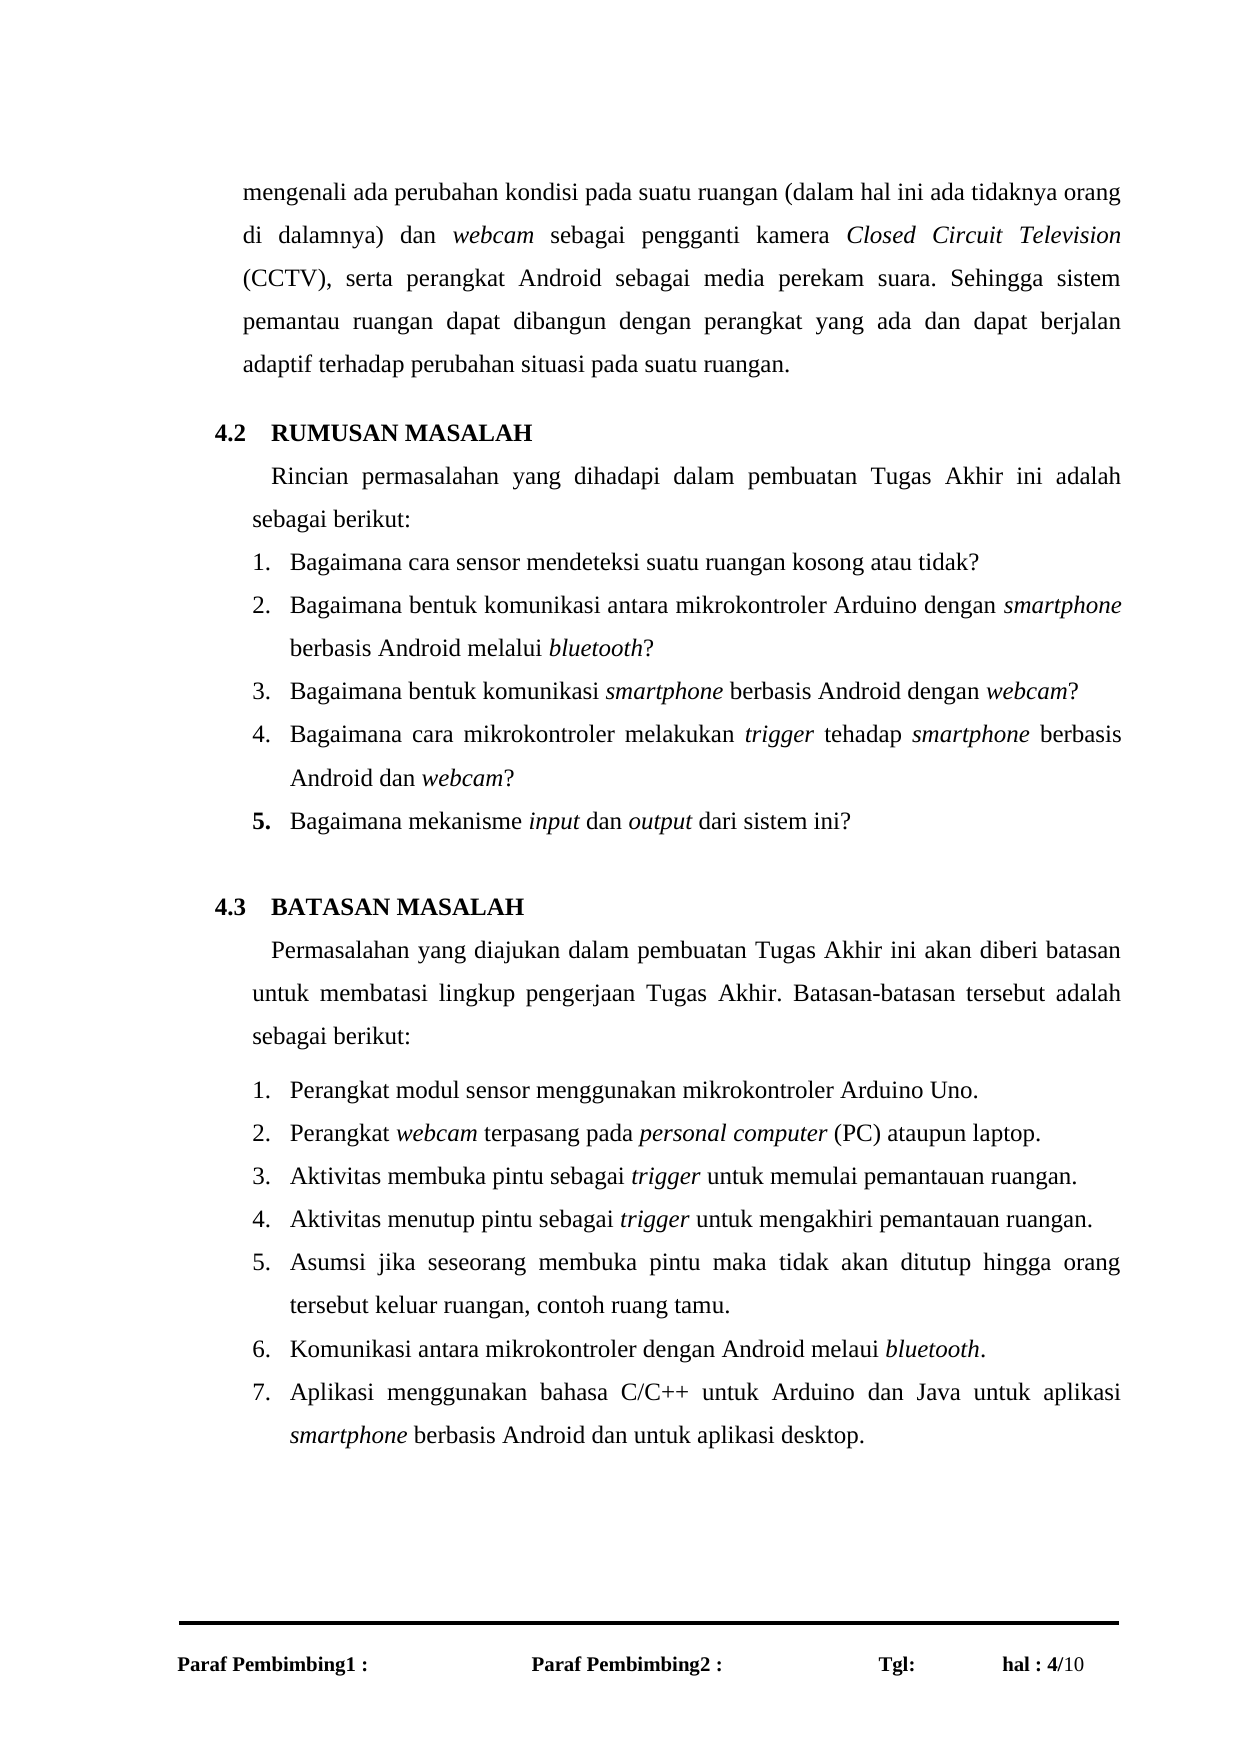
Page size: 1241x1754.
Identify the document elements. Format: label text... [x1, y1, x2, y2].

list Bagaimana mekanisme input dan output dari sistem ini? [252, 806, 1122, 834]
list RUMUSAN MASALAH [214, 418, 1122, 446]
list Bagaimana cara sensor mendeteksi suatu ruangan kosong atau tidak? [252, 547, 1122, 576]
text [243, 177, 1122, 378]
list Perangkat modul sensor menggunakan mikrokontroler Arduino Uno. [252, 1075, 1122, 1104]
list Bagaimana cara mikrokontroler melakukan trigger tehadap smartphone berbasis Android dan webcam? [252, 719, 1122, 791]
list Komunikasi antara mikrokontroler dengan Android melaui bluetooth. [252, 1334, 1122, 1362]
list Aplikasi menggunakan bahasa C/C++ untuk Arduino dan Java untuk aplikasi smartphone berbasis Android dan untuk aplikasi desktop. [252, 1377, 1122, 1449]
list Aktivitas menutup pintu sebagai trigger untuk mengakhiri pemantauan ruangan. [252, 1204, 1122, 1233]
list Permasalahan yang diajukan dalam pembuatan Tugas Akhir ini akan diberi batasan untuk membatasi lingkup pengerjaan Tugas Akhir. Batasan-batasan tersebut adalah sebagai berikut: [252, 935, 1122, 1050]
list Rincian permasalahan yang dihadapi dalam pembuatan Tugas Akhir ini adalah sebagai berikut: [252, 461, 1122, 533]
list Bagaimana bentuk komunikasi smartphone berbasis Android dengan webcam? [252, 676, 1122, 705]
list Bagaimana bentuk komunikasi antara mikrokontroler Arduino dengan smartphone berbasis Android melalui bluetooth? [252, 590, 1122, 662]
list Perangkat webcam terpasang pada personal computer (PC) ataupun laptop. [252, 1118, 1122, 1147]
list BATASAN MASALAH [214, 892, 1122, 921]
list Asumsi jika seseorang membuka pintu maka tidak akan ditutup hingga orang tersebut keluar ruangan, contoh ruang tamu. [252, 1247, 1122, 1319]
list Aktivitas membuka pintu sebagai trigger untuk memulai pemantauan ruangan. [252, 1161, 1122, 1190]
